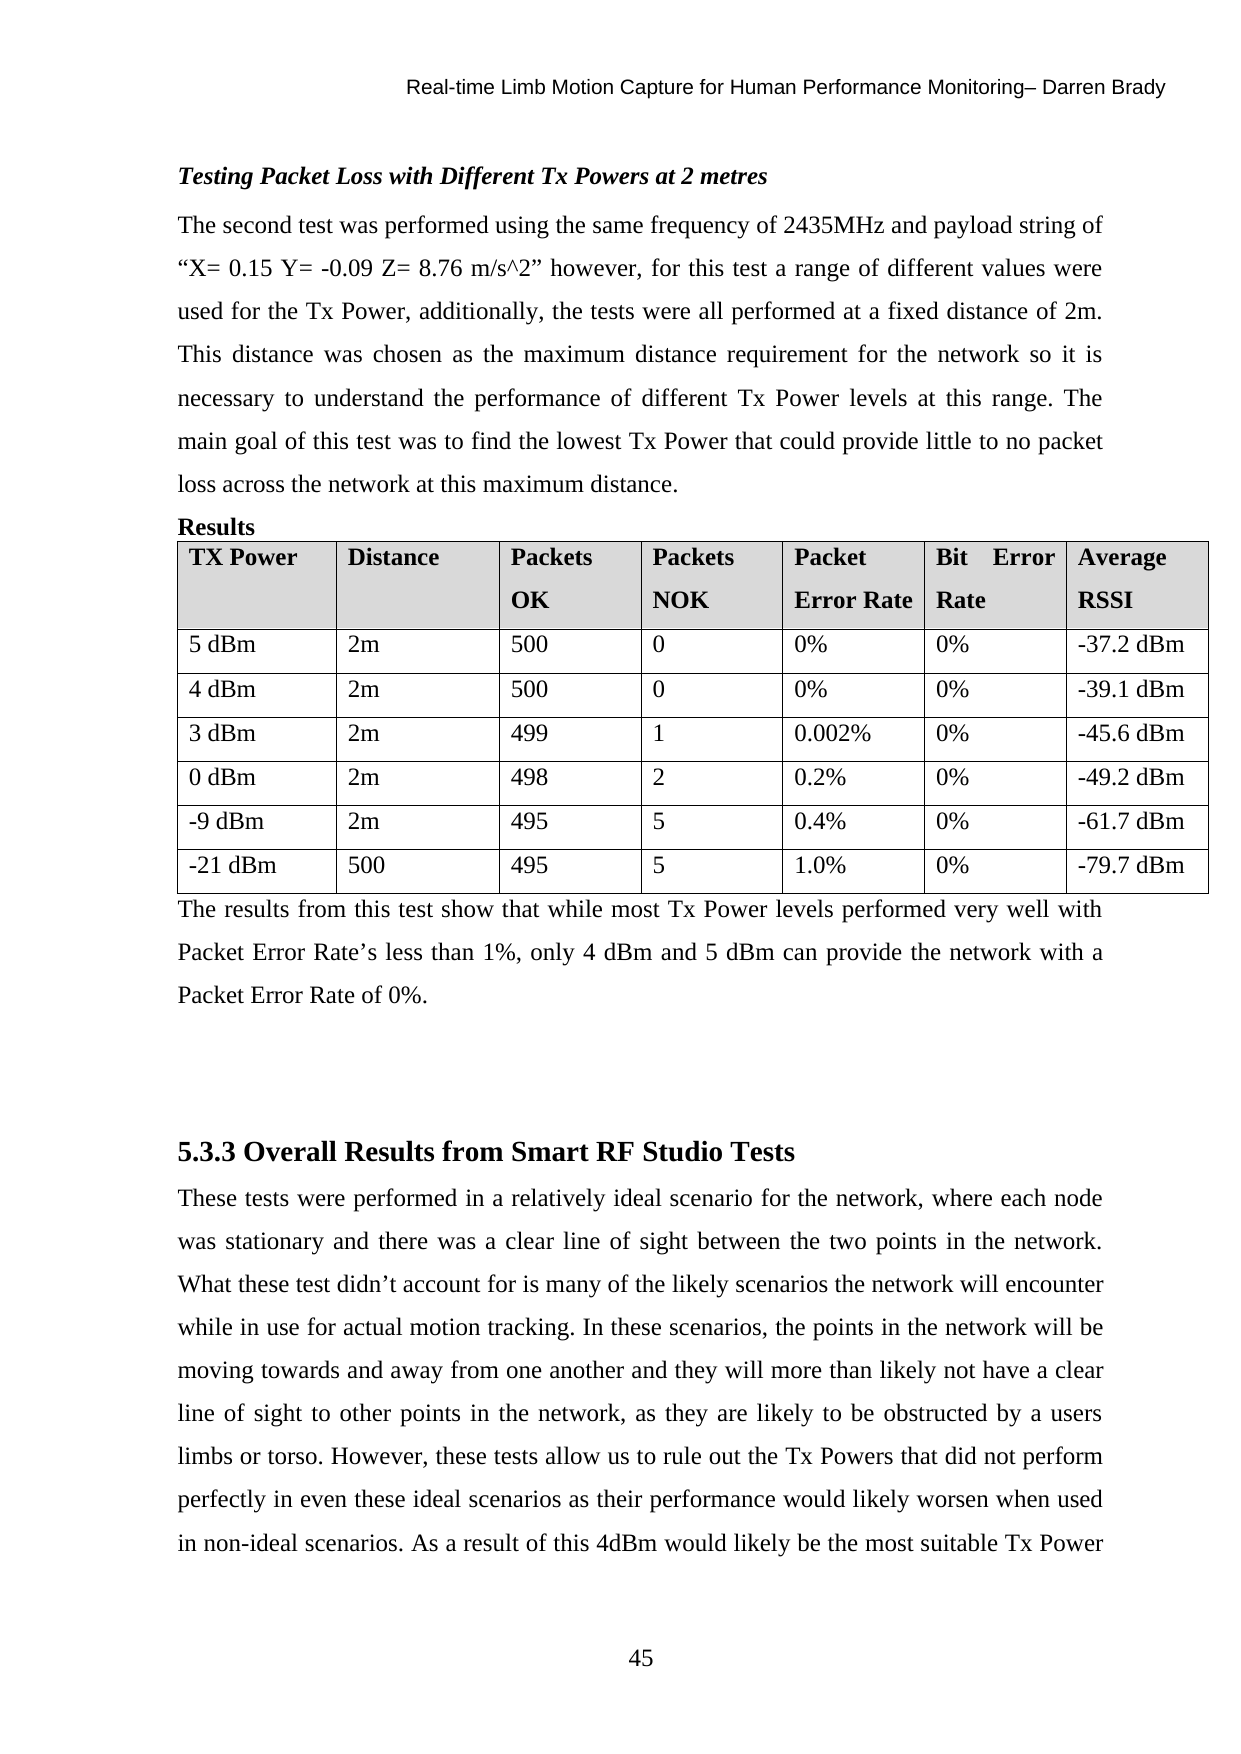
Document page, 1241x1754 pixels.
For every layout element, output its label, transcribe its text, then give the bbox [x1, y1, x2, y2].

table_cell 5 [642, 850, 782, 893]
table_cell 0 dBm [178, 762, 336, 805]
table_cell 500 [337, 850, 499, 893]
table_cell 3 dBm [178, 718, 336, 761]
table_cell 500 [500, 674, 641, 717]
table_cell 2m [337, 630, 499, 673]
table_cell -21 dBm [178, 850, 336, 893]
text The results from this test show that while most Tx Power levels performed very well with Packet Error Rate’s less than 1%, only 4 dBm and 5 dBm can provide the network with a Packet Error Rate of 0%. [177, 894, 1104, 1009]
table_cell -39.1 dBm [1067, 674, 1208, 717]
table_cell 5 dBm [178, 630, 336, 673]
table_cell 5 [642, 806, 782, 849]
table_cell 1 [642, 718, 782, 761]
table_cell 0% [925, 630, 1066, 673]
table_cell 500 [500, 630, 641, 673]
table_header Bit Error Rate [925, 542, 1066, 628]
table_header Packets NOK [642, 542, 782, 628]
table_cell 1.0% [783, 850, 924, 893]
table_cell 4 dBm [178, 674, 336, 717]
table_cell 2m [337, 806, 499, 849]
table_cell 495 [500, 850, 641, 893]
table_cell 0.4% [783, 806, 924, 849]
table_header Distance [337, 542, 499, 628]
table_cell 0 [642, 674, 782, 717]
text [177, 1183, 1104, 1556]
text The second test was performed using the same frequency of 2435MHz and payload string of “X= 0.15 Y= -0.09 Z= 8.76 m/s^2” however, for this test a range of different values were used for the Tx Power, additionally, the tests were all performed at a fixed distance of 2m. This distance was chosen as the maximum distance requirement for the network so it is necessary to understand the performance of different Tx Power levels at this range. The main goal of this test was to find the lowest Tx Power that could provide little to no packet loss across the network at this maximum distance. [177, 210, 1104, 498]
table_cell -37.2 dBm [1067, 630, 1208, 673]
table_cell -79.7 dBm [1067, 850, 1208, 893]
table_cell -61.7 dBm [1067, 806, 1208, 849]
text Results [177, 512, 1104, 541]
table_cell -9 dBm [178, 806, 336, 849]
table_header Packet Error Rate [783, 542, 924, 628]
table_cell 0% [925, 674, 1066, 717]
subtitle 5.3.3 Overall Results from Smart RF Studio Tests [177, 1134, 1104, 1168]
table_cell 498 [500, 762, 641, 805]
table_cell 0% [925, 718, 1066, 761]
table_header Average RSSI [1067, 542, 1208, 628]
table_header TX Power [178, 542, 336, 628]
table_cell 0% [925, 806, 1066, 849]
table_cell 2m [337, 674, 499, 717]
table_cell 0% [925, 762, 1066, 805]
table_cell 495 [500, 806, 641, 849]
subtitle Testing Packet Loss with Different Tx Powers at 2 metres [177, 161, 1104, 189]
table_cell 0% [783, 674, 924, 717]
table_header Packets OK [500, 542, 641, 628]
table_cell -45.6 dBm [1067, 718, 1208, 761]
table_cell 0% [783, 630, 924, 673]
table_cell 2m [337, 718, 499, 761]
table_cell 499 [500, 718, 641, 761]
table_cell 0 [642, 630, 782, 673]
table_cell 2m [337, 762, 499, 805]
table_cell 0.002% [783, 718, 924, 761]
table_cell 0.2% [783, 762, 924, 805]
table_cell 2 [642, 762, 782, 805]
table_cell -49.2 dBm [1067, 762, 1208, 805]
table_cell 0% [925, 850, 1066, 893]
